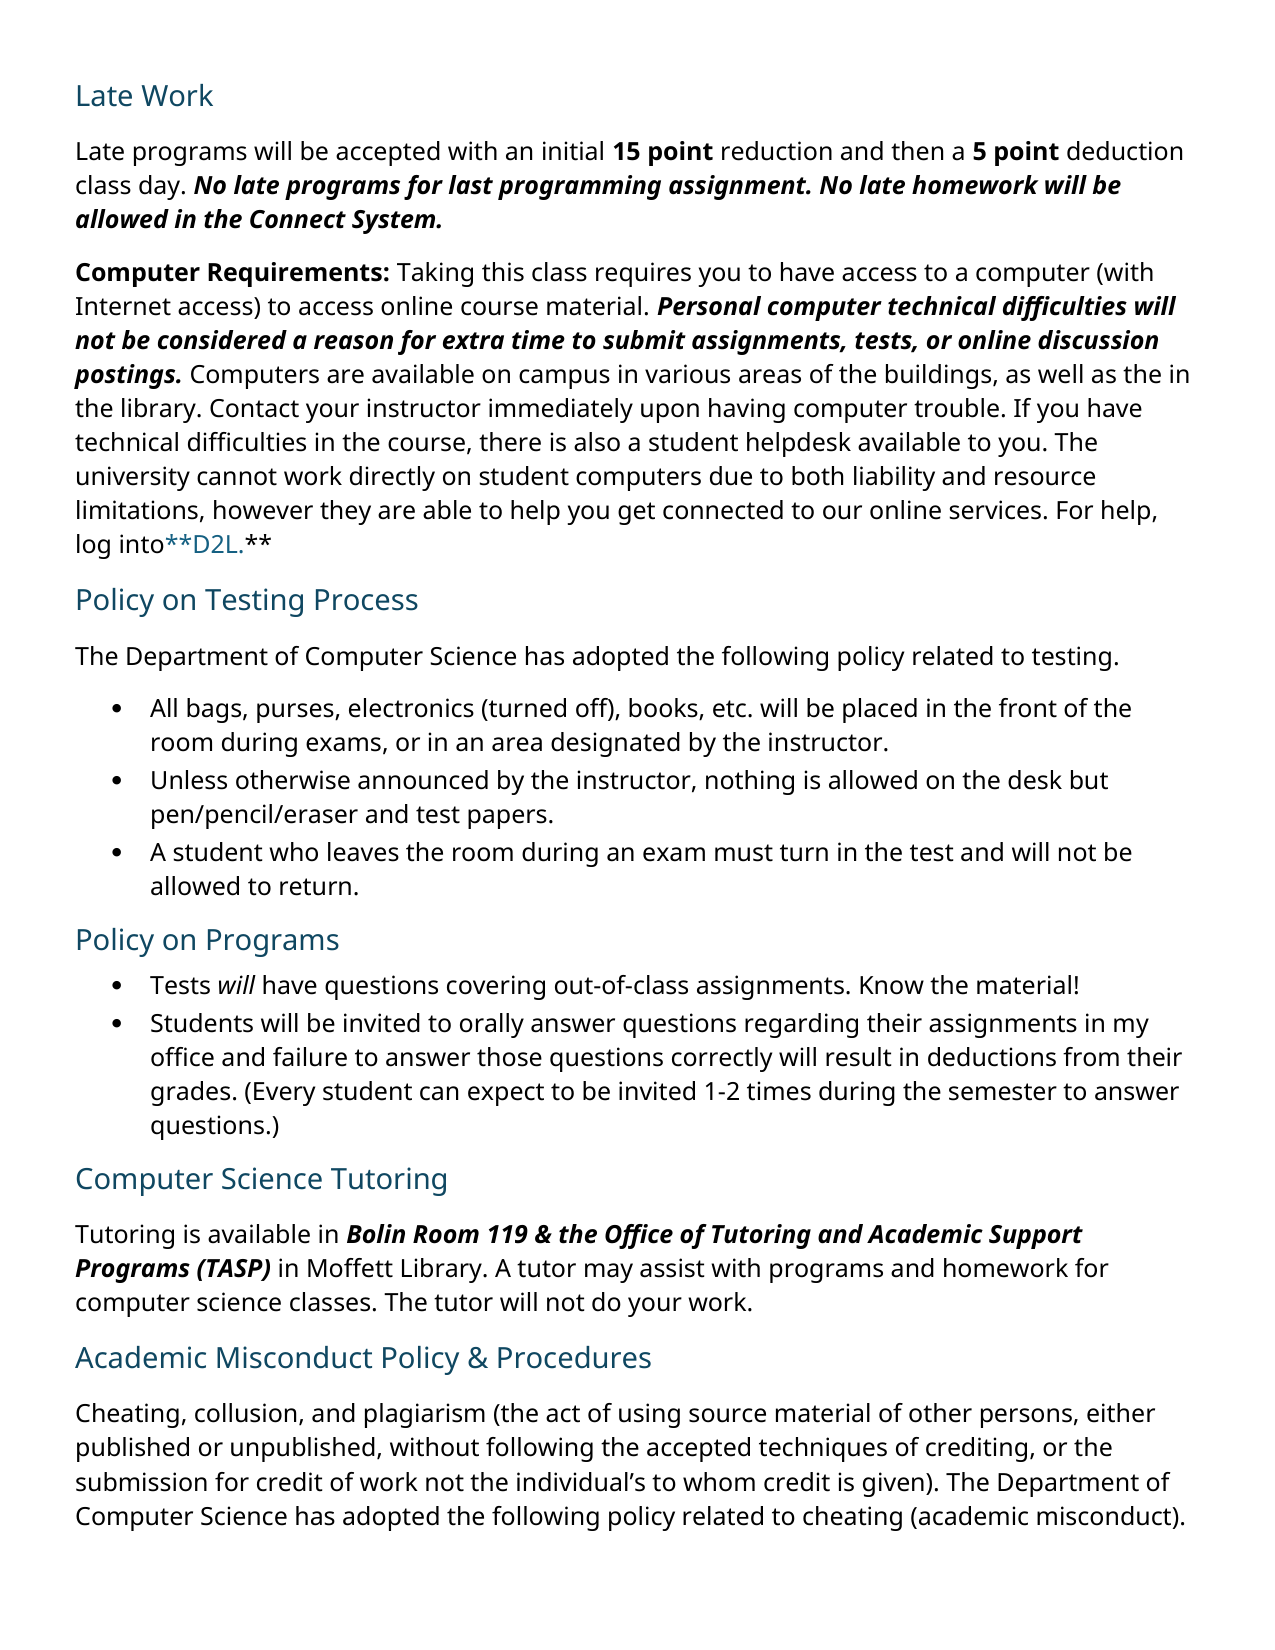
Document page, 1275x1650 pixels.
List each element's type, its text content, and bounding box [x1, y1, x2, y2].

text Computer Requirements: Taking this class requires you to have access to a computer (with Internet access) to access online course material. Personal computer technical difficulties will not be considered a reason for extra time to submit assignments, tests, or online discussion postings. Computers are available on campus in various areas of the buildings, as well as the in the library. Contact your instructor immediately upon having computer trouble. If you have technical difficulties in the course, there is also a student helpdesk available to you. The university cannot work directly on student computers due to both liability and resource limitations, however they are able to help you get connected to our online services. For help, log into**D2L.** [75, 254, 1200, 561]
list A student who leaves the room during an exam must turn in the test and will not be allowed to return. [112, 835, 1200, 903]
text Late programs will be accepted with an initial 15 point reduction and then a 5 point deduction class day. No late programs for last programming assignment. No late homework will be allowed in the Connect System. [75, 133, 1200, 236]
text The Department of Computer Science has adopted the following policy related to testing. [75, 638, 1200, 672]
text Tutoring is available in Bolin Room 119 & the Office of Tutoring and Academic Support Programs (TASP) in Moffett Library. A tutor may assist with programs and homework for computer science classes. The tutor will not do your work. [75, 1217, 1200, 1319]
list Unless otherwise announced by the instructor, nothing is allowed on the desk but pen/pencil/eraser and test papers. [112, 763, 1200, 831]
subtitle Policy on Programs [75, 919, 1200, 959]
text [75, 1396, 1200, 1532]
list Tests will have questions covering out-of-class assignments. Know the material! [112, 967, 1200, 1002]
subtitle Computer Science Tutoring [75, 1158, 1200, 1198]
subtitle Late Work [75, 75, 1200, 115]
subtitle Academic Misconduct Policy & Procedures [75, 1338, 1200, 1377]
subtitle Policy on Testing Process [75, 580, 1200, 619]
list Students will be invited to orally answer questions regarding their assignments in my office and failure to answer those questions correctly will result in deductions from their grades. (Every student can expect to be invited 1-2 times during the semester to answer questions.) [112, 1005, 1200, 1142]
list All bags, purses, electronics (turned off), books, etc. will be placed in the front of the room during exams, or in an area designated by the instructor. [112, 691, 1200, 759]
